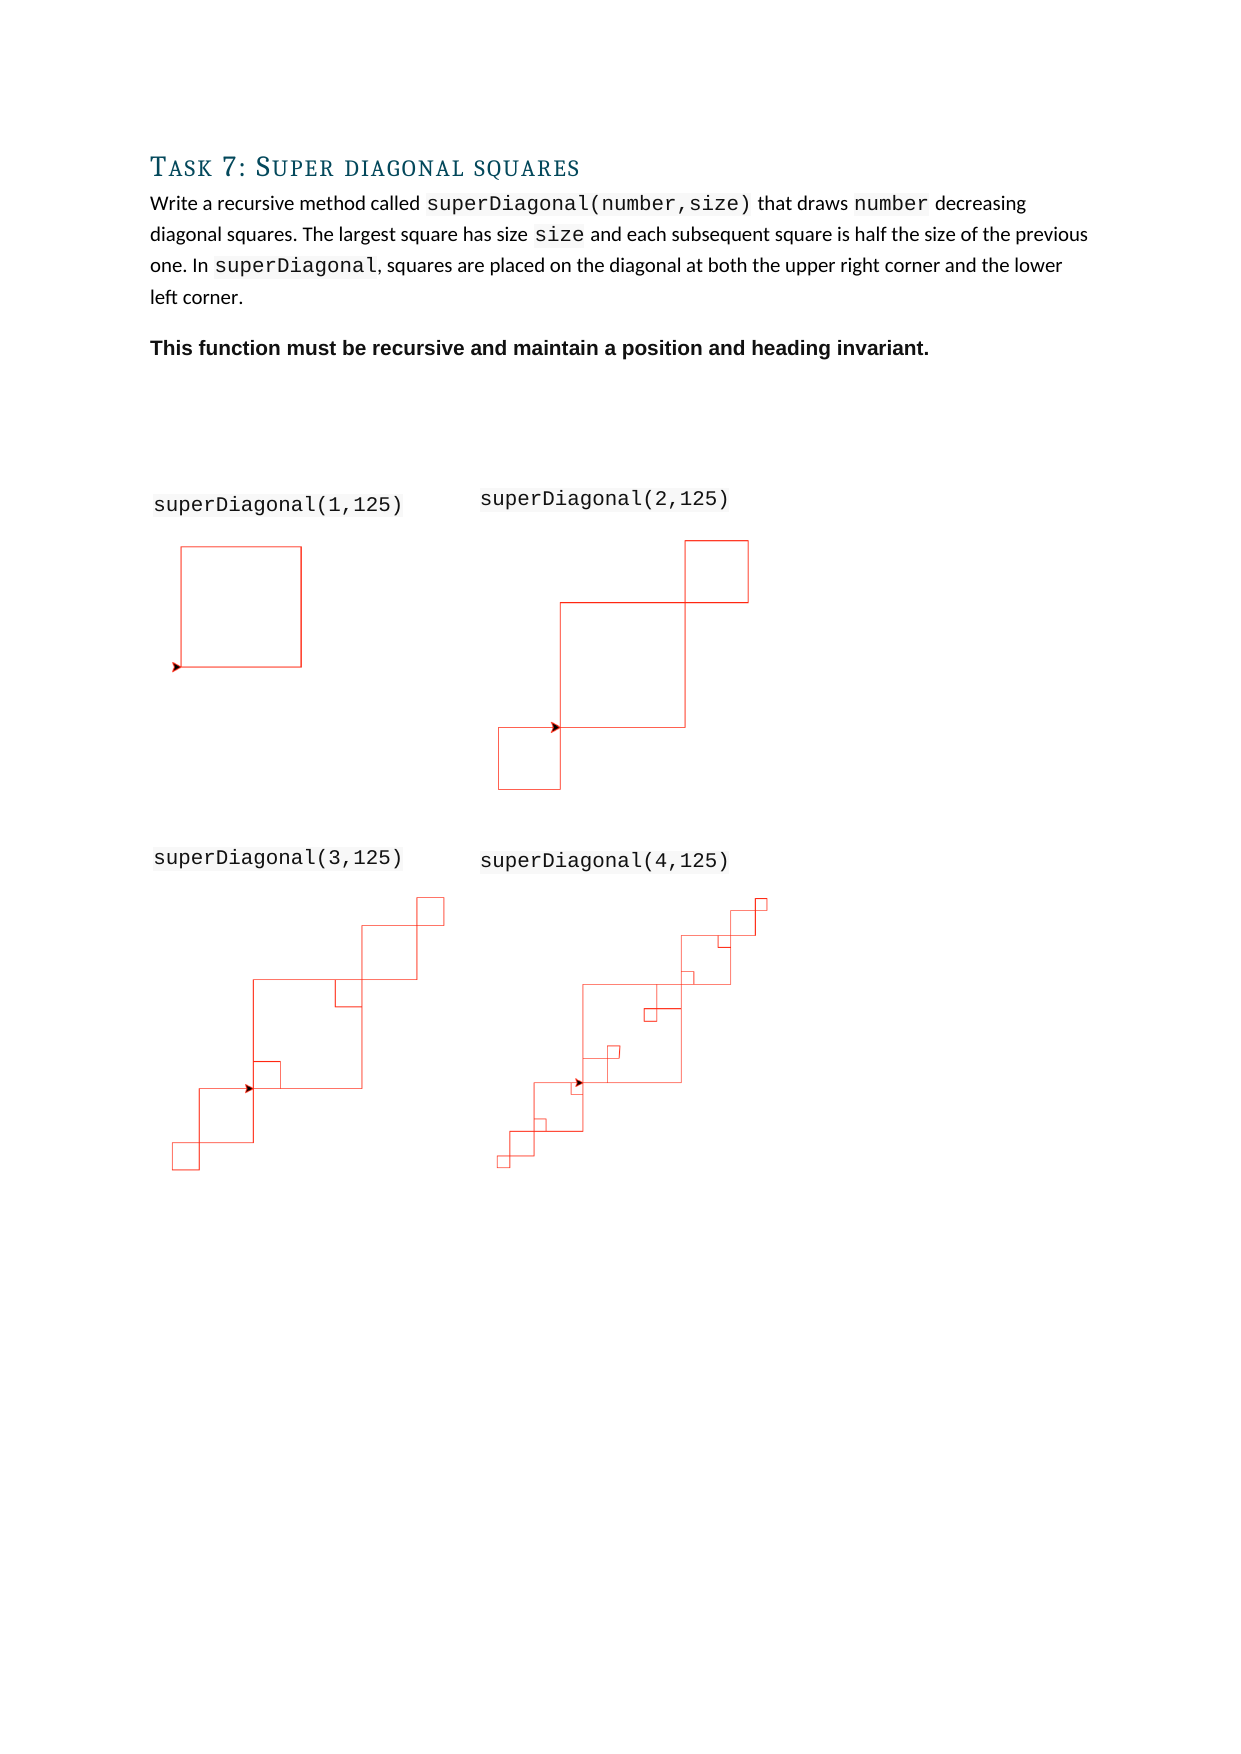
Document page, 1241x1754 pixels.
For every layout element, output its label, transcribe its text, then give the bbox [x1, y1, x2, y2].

table_cell superDiagonal(4,125) [475, 843, 797, 1218]
table_header superDiagonal(2,125) [475, 385, 797, 842]
picture [479, 879, 788, 1185]
table_cell superDiagonal(3,125) [149, 843, 475, 1218]
text This function must be recursive and maintain a position and heading invariant. [150, 335, 1090, 359]
picture [479, 516, 769, 813]
subtitle Task 7: Super diagonal squares [150, 150, 1090, 183]
text Write a recursive method called superDiagonal(number,size) that draws number decreasing diagonal squares. The largest square has size size and each subsequent square is half the size of the previous one. In superDiagonal, squares are placed on the diagonal at both the upper right corner and the lower left corner. [150, 190, 1090, 309]
picture [153, 522, 331, 709]
table_header superDiagonal(1,125) [149, 385, 475, 842]
picture [153, 875, 466, 1189]
